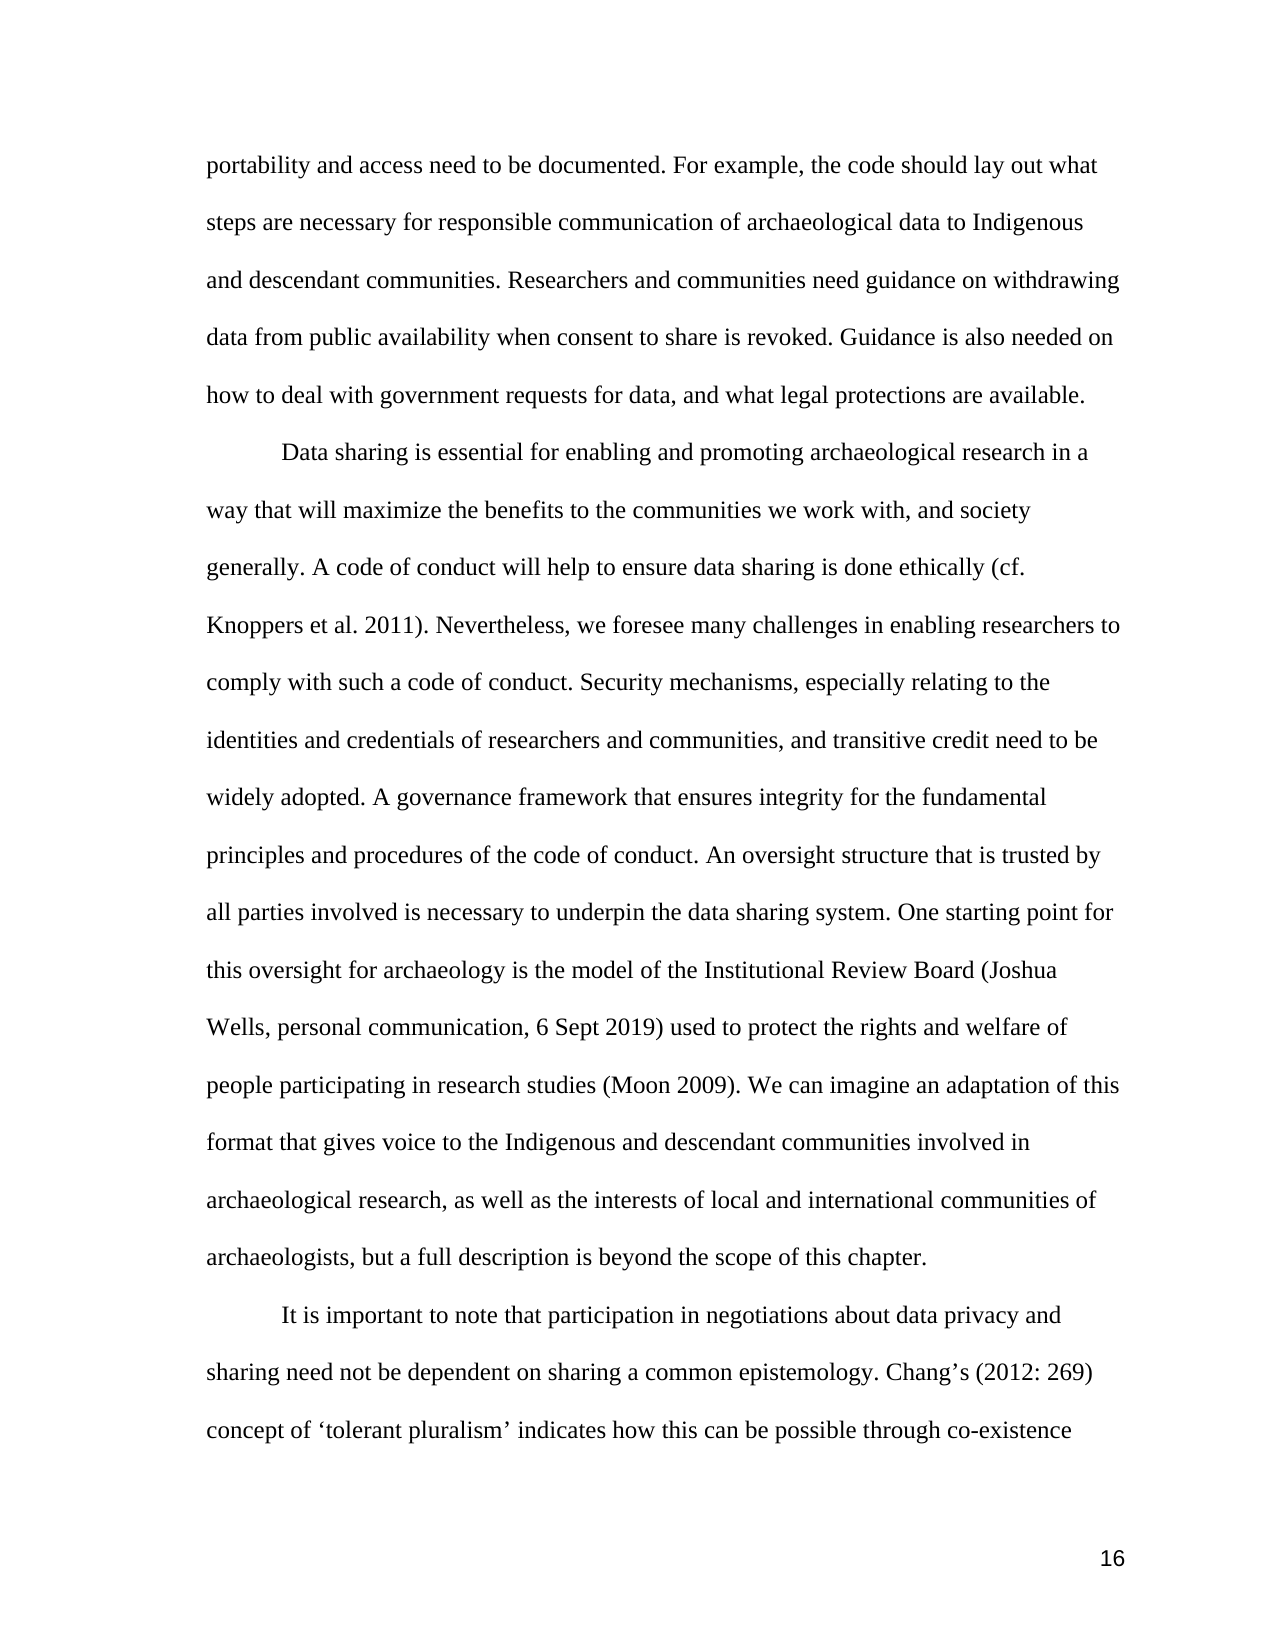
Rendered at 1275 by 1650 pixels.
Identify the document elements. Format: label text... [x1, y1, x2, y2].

text Data sharing is essential for enabling and promoting archaeological research in a way that will maximize the benefits to the communities we work with, and society generally. A code of conduct will help to ensure data sharing is done ethically (cf. Knoppers et al. 2011). Nevertheless, we foresee many challenges in enabling researchers to comply with such a code of conduct. Security mechanisms, especially relating to the identities and credentials of researchers and communities, and transitive credit need to be widely adopted. A governance framework that ensures integrity for the fundamental principles and procedures of the code of conduct. An oversight structure that is trusted by all parties involved is necessary to underpin the data sharing system. One starting point for this oversight for archaeology is the model of the Institutional Review Board (Joshua Wells, personal communication, 6 Sept 2019) used to protect the rights and welfare of people participating in research studies (Moon 2009). We can imagine an adaptation of this format that gives voice to the Indigenous and descendant communities involved in archaeological research, as well as the interests of local and international communities of archaeologists, but a full description is beyond the scope of this chapter. [206, 437, 1125, 1271]
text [206, 1300, 1125, 1444]
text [206, 150, 1125, 409]
